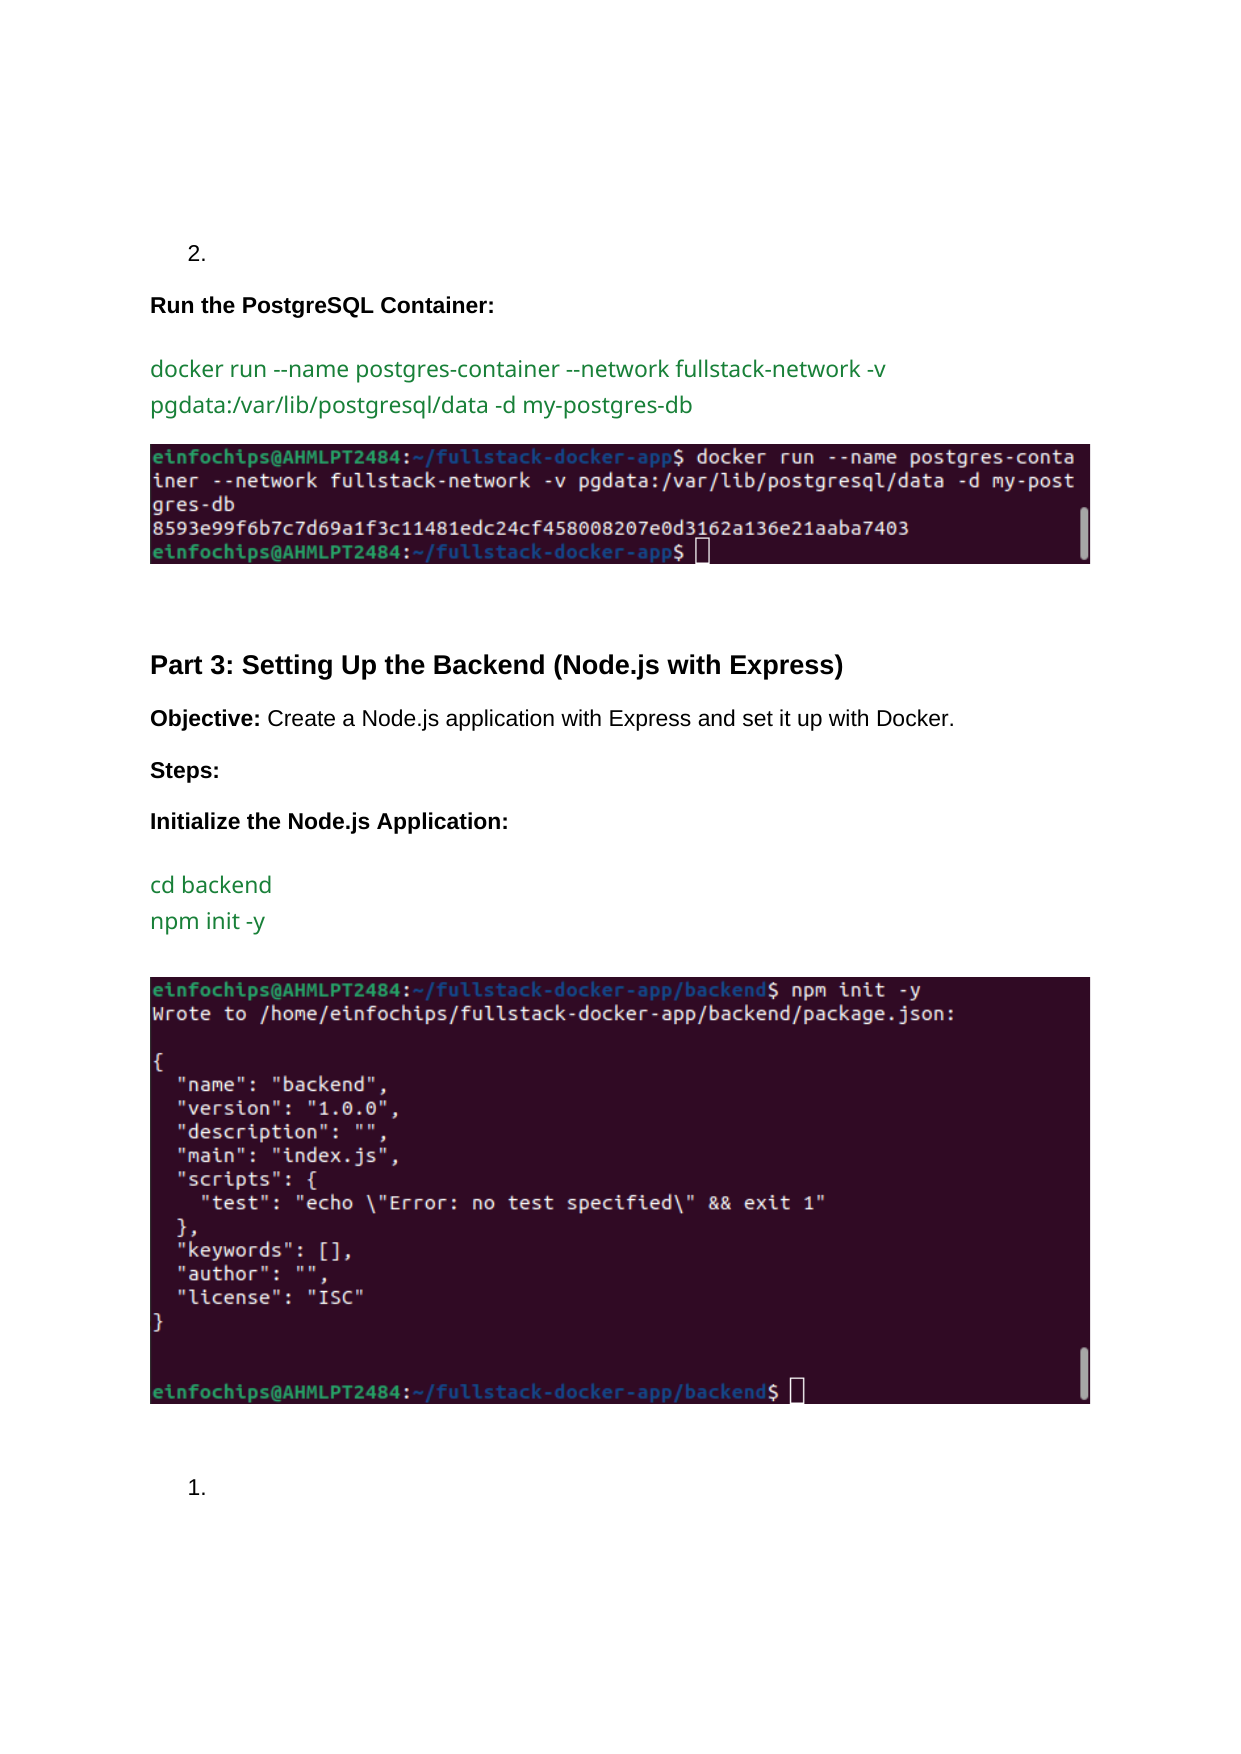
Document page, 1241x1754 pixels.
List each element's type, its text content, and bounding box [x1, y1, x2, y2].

picture [150, 444, 1091, 564]
picture [150, 977, 1091, 1404]
text npm init -y [150, 905, 1090, 937]
text Steps: [150, 757, 1090, 783]
text Initialize the Node.js Application: cd backend [150, 808, 1090, 901]
subtitle Part 3: Setting Up the Backend (Node.js with Express) [150, 649, 1090, 680]
text Objective: Create a Node.js application with Express and set it up with Docker. [150, 705, 1090, 732]
text Run the PostgreSQL Container: docker run --name postgres-container --network fullstack-network -v pgdata:/var/lib/postgresql/data -d my-postgres-db [150, 292, 1090, 420]
